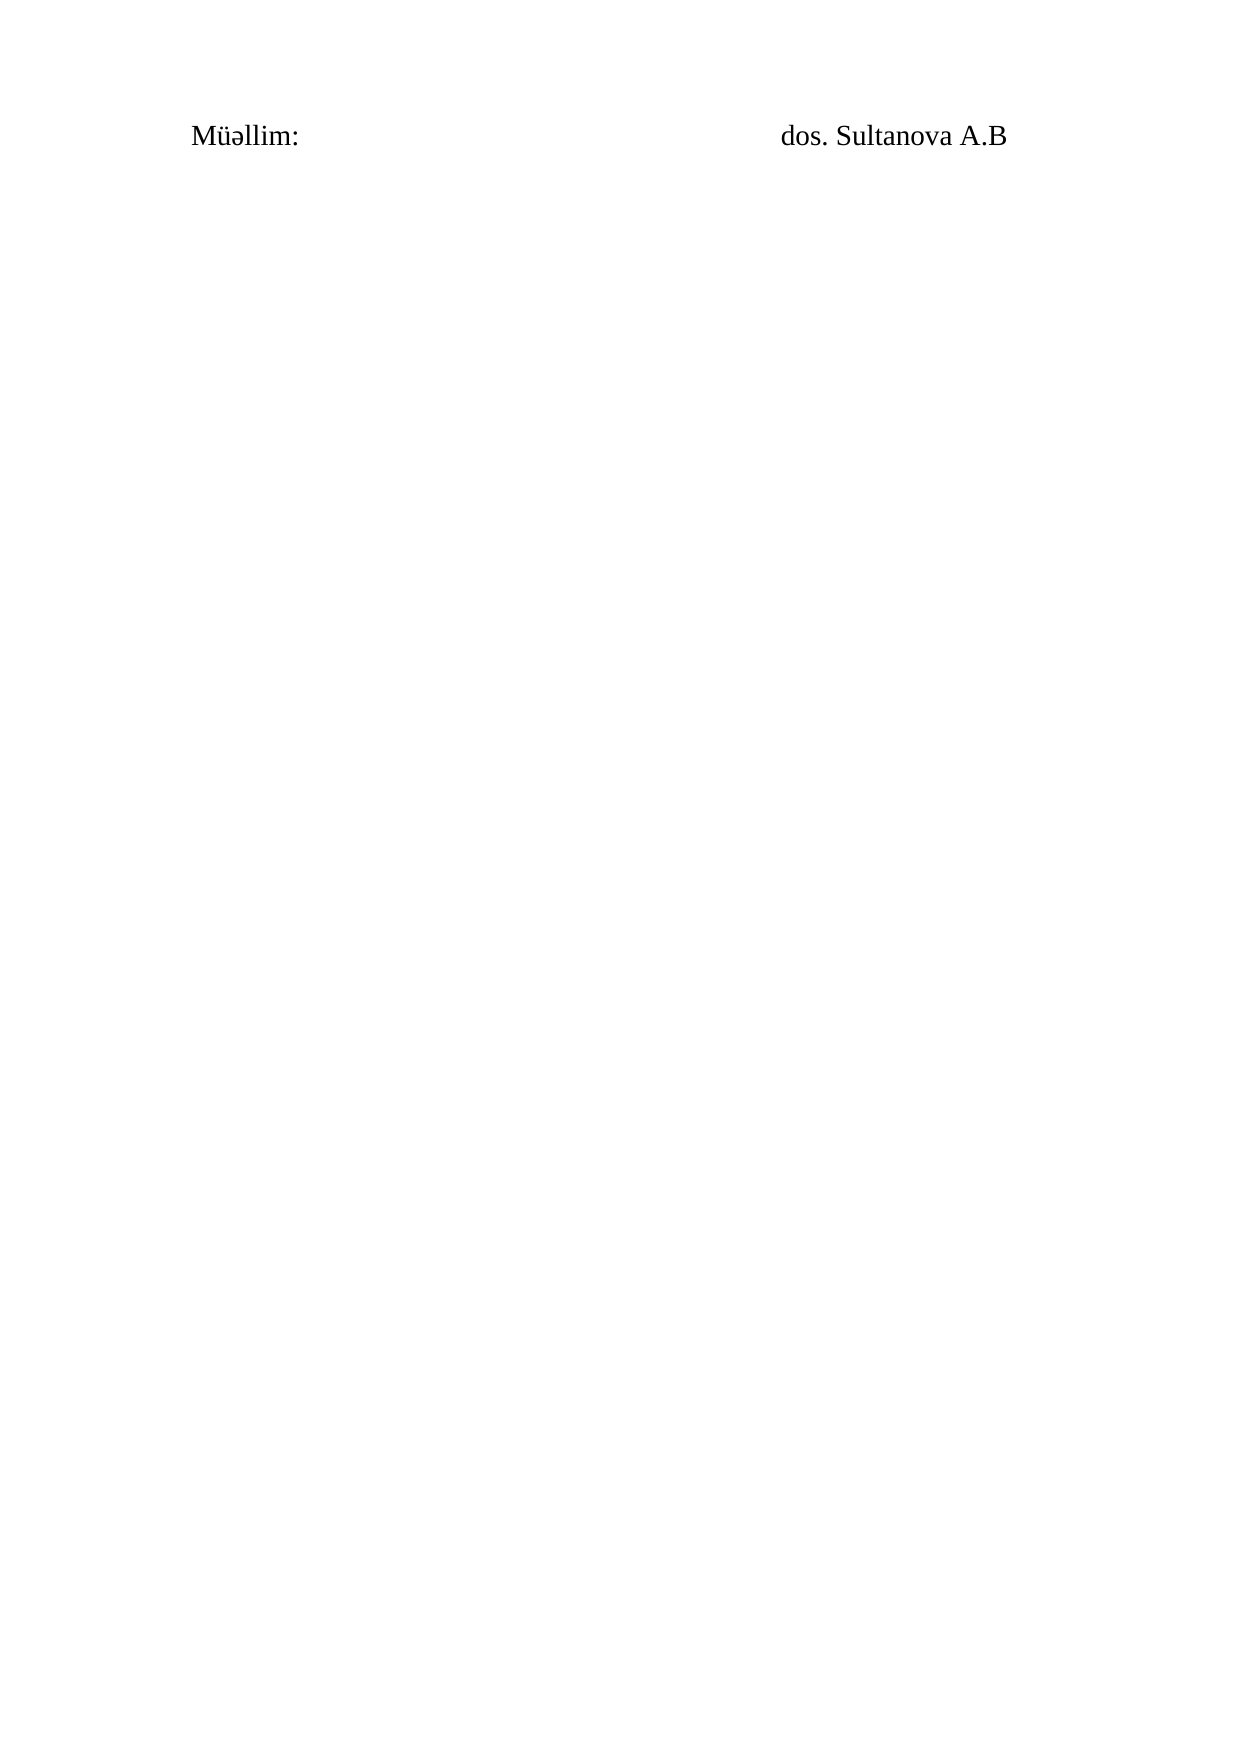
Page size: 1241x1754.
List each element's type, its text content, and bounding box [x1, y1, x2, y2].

text Müəllim: dos. Sultanova A.B [177, 118, 1152, 152]
